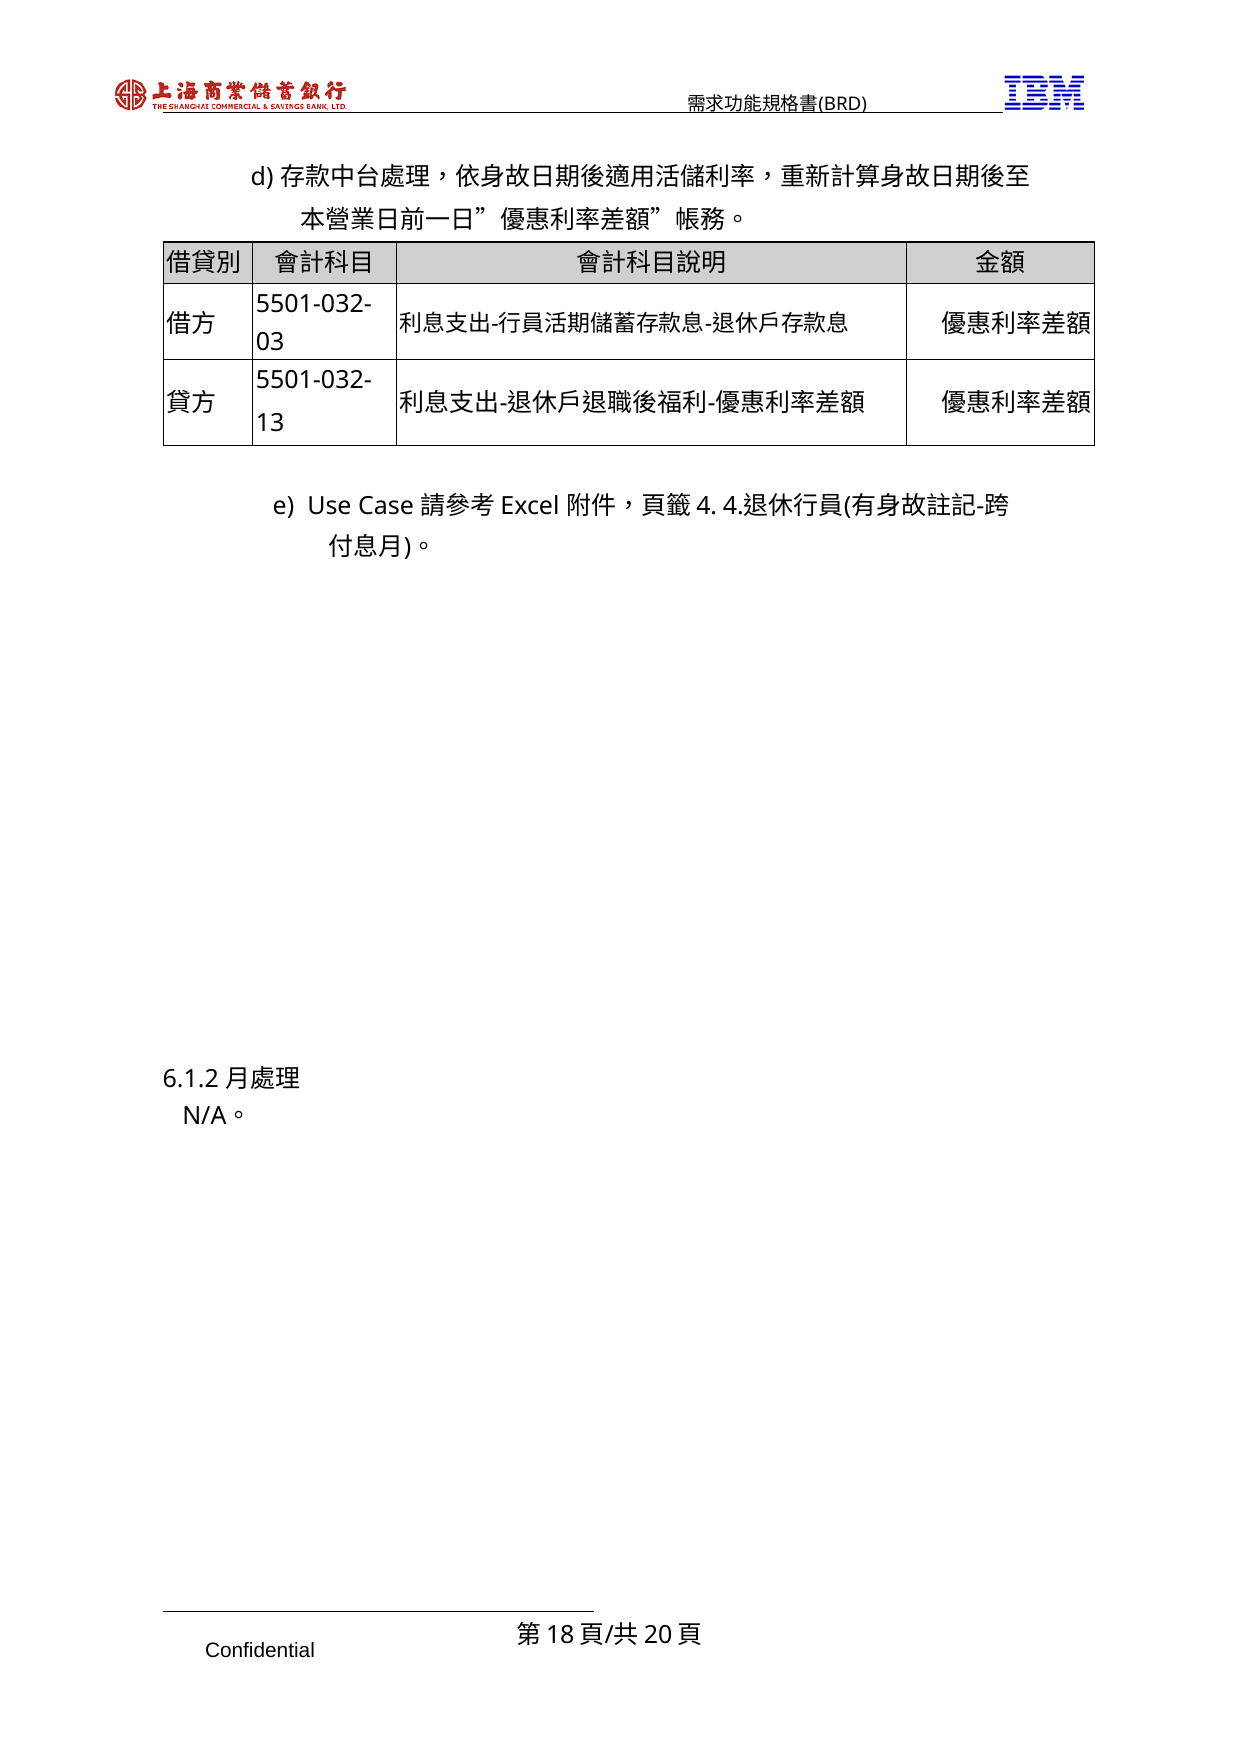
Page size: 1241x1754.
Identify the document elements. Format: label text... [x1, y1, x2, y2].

table_cell 優惠利率差額 [907, 360, 1094, 445]
table_header 金額 [907, 243, 1094, 283]
table_header 借貸別 [164, 243, 252, 283]
table_header 會計科目 [253, 243, 396, 283]
table_cell 借方 [164, 284, 252, 359]
text N/A。 [162, 1095, 1053, 1133]
table_cell 5501-032-03 [253, 284, 396, 359]
table_cell 優惠利率差額 [907, 284, 1094, 359]
table_cell 貸方 [164, 360, 252, 445]
text 6.1.2 月處理 [162, 1058, 1053, 1095]
table_cell 利息支出-退休戶退職後福利-優惠利率差額 [397, 360, 906, 445]
text d) 存款中台處理，依身故日期後適用活儲利率，重新計算身故日期後至本營業日前一日”優惠利率差額”帳務。 [237, 155, 1053, 236]
text 付息月)。 [266, 527, 1053, 563]
table_cell 利息支出-行員活期儲蓄存款息-退休戶存款息 [397, 284, 906, 359]
text e) Use Case 請參考Excel 附件，頁籤4. 4.退休行員(有身故註記-跨 [266, 485, 1053, 521]
table_cell 5501-032-13 [253, 360, 396, 445]
picture [107, 77, 354, 113]
table_header 會計科目說明 [397, 243, 906, 283]
